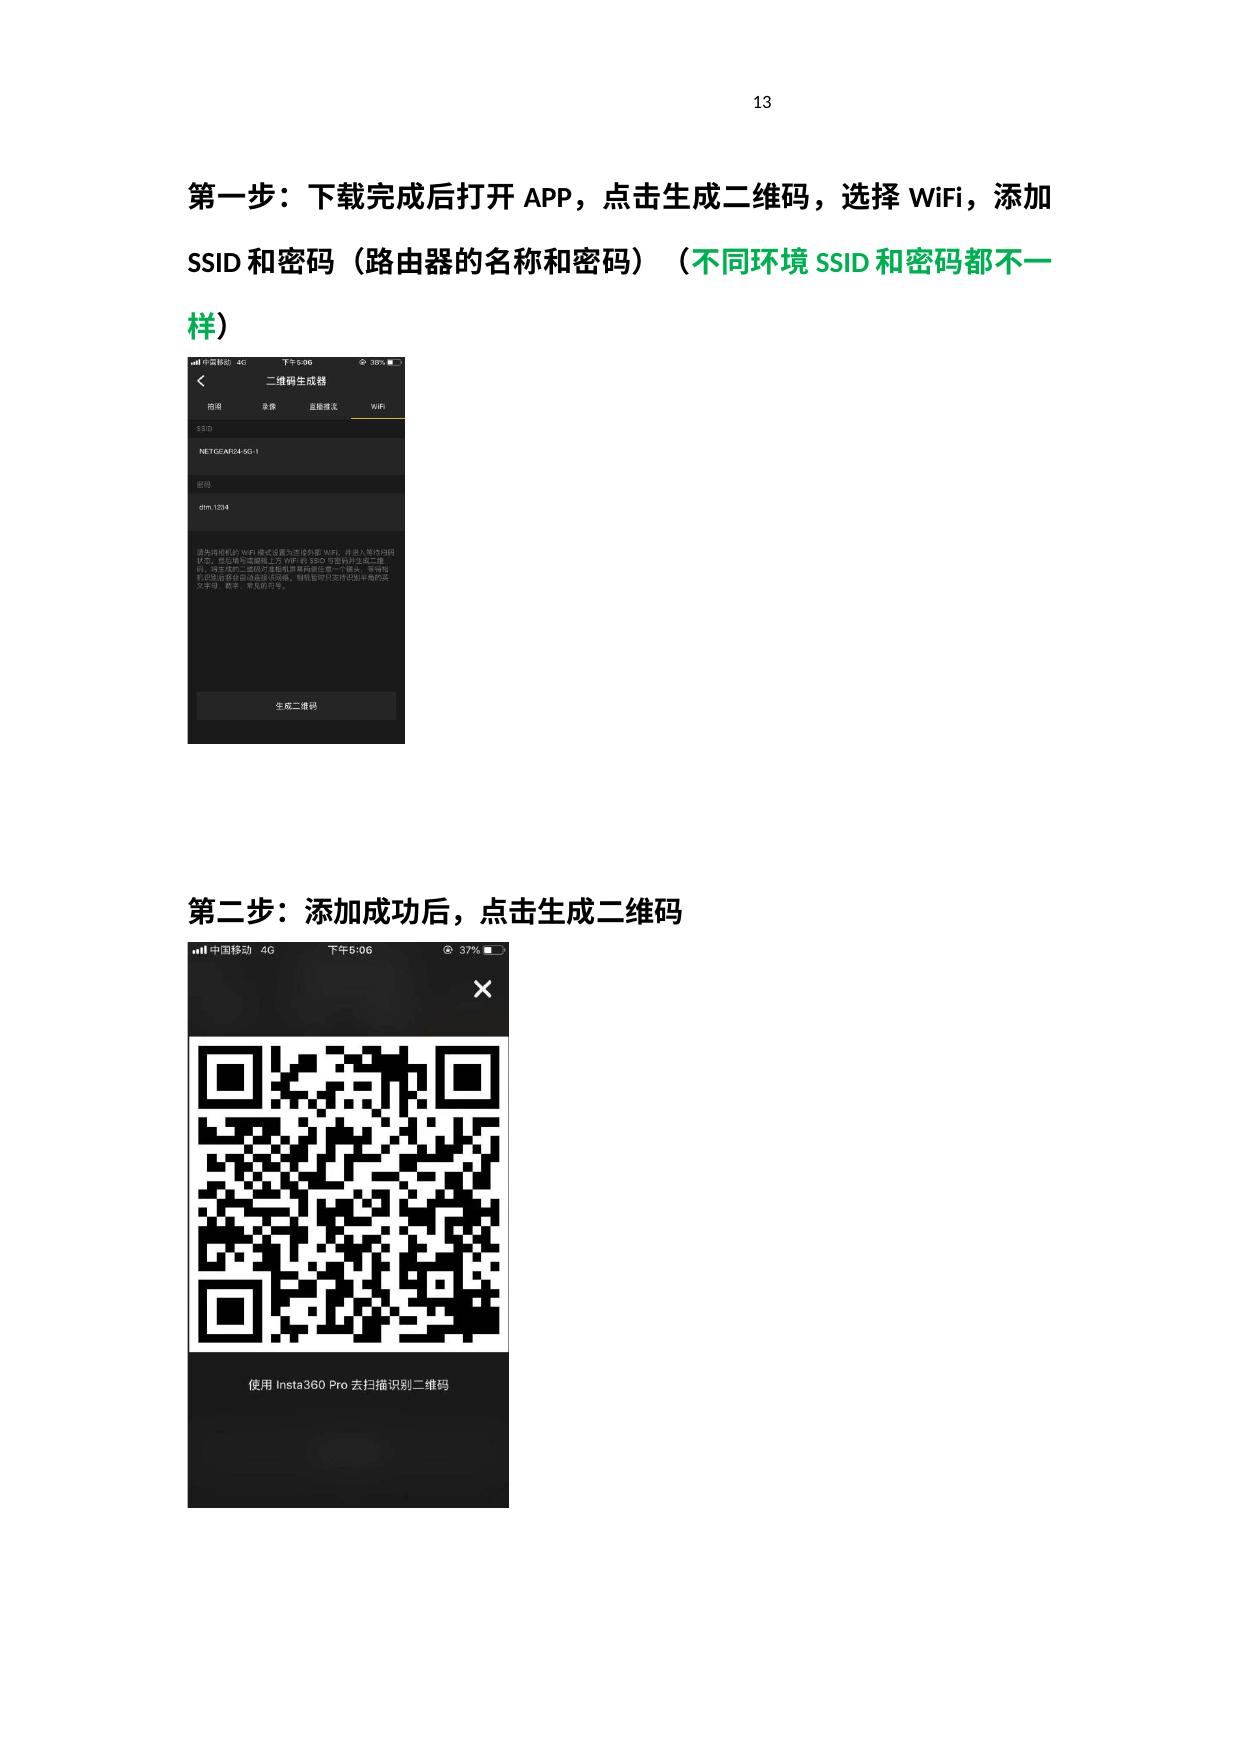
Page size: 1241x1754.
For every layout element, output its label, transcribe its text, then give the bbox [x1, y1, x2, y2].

text 第二步：添加成功后，点击生成二维码 [187, 877, 1053, 942]
text 第一步：下载完成后打开APP，点击生成二维码，选择WiFi，添加SSID和密码（路由器的名称和密码）（不同环境SSID和密码都不一样） [187, 162, 1053, 357]
picture [187, 357, 405, 744]
picture [187, 942, 509, 1508]
